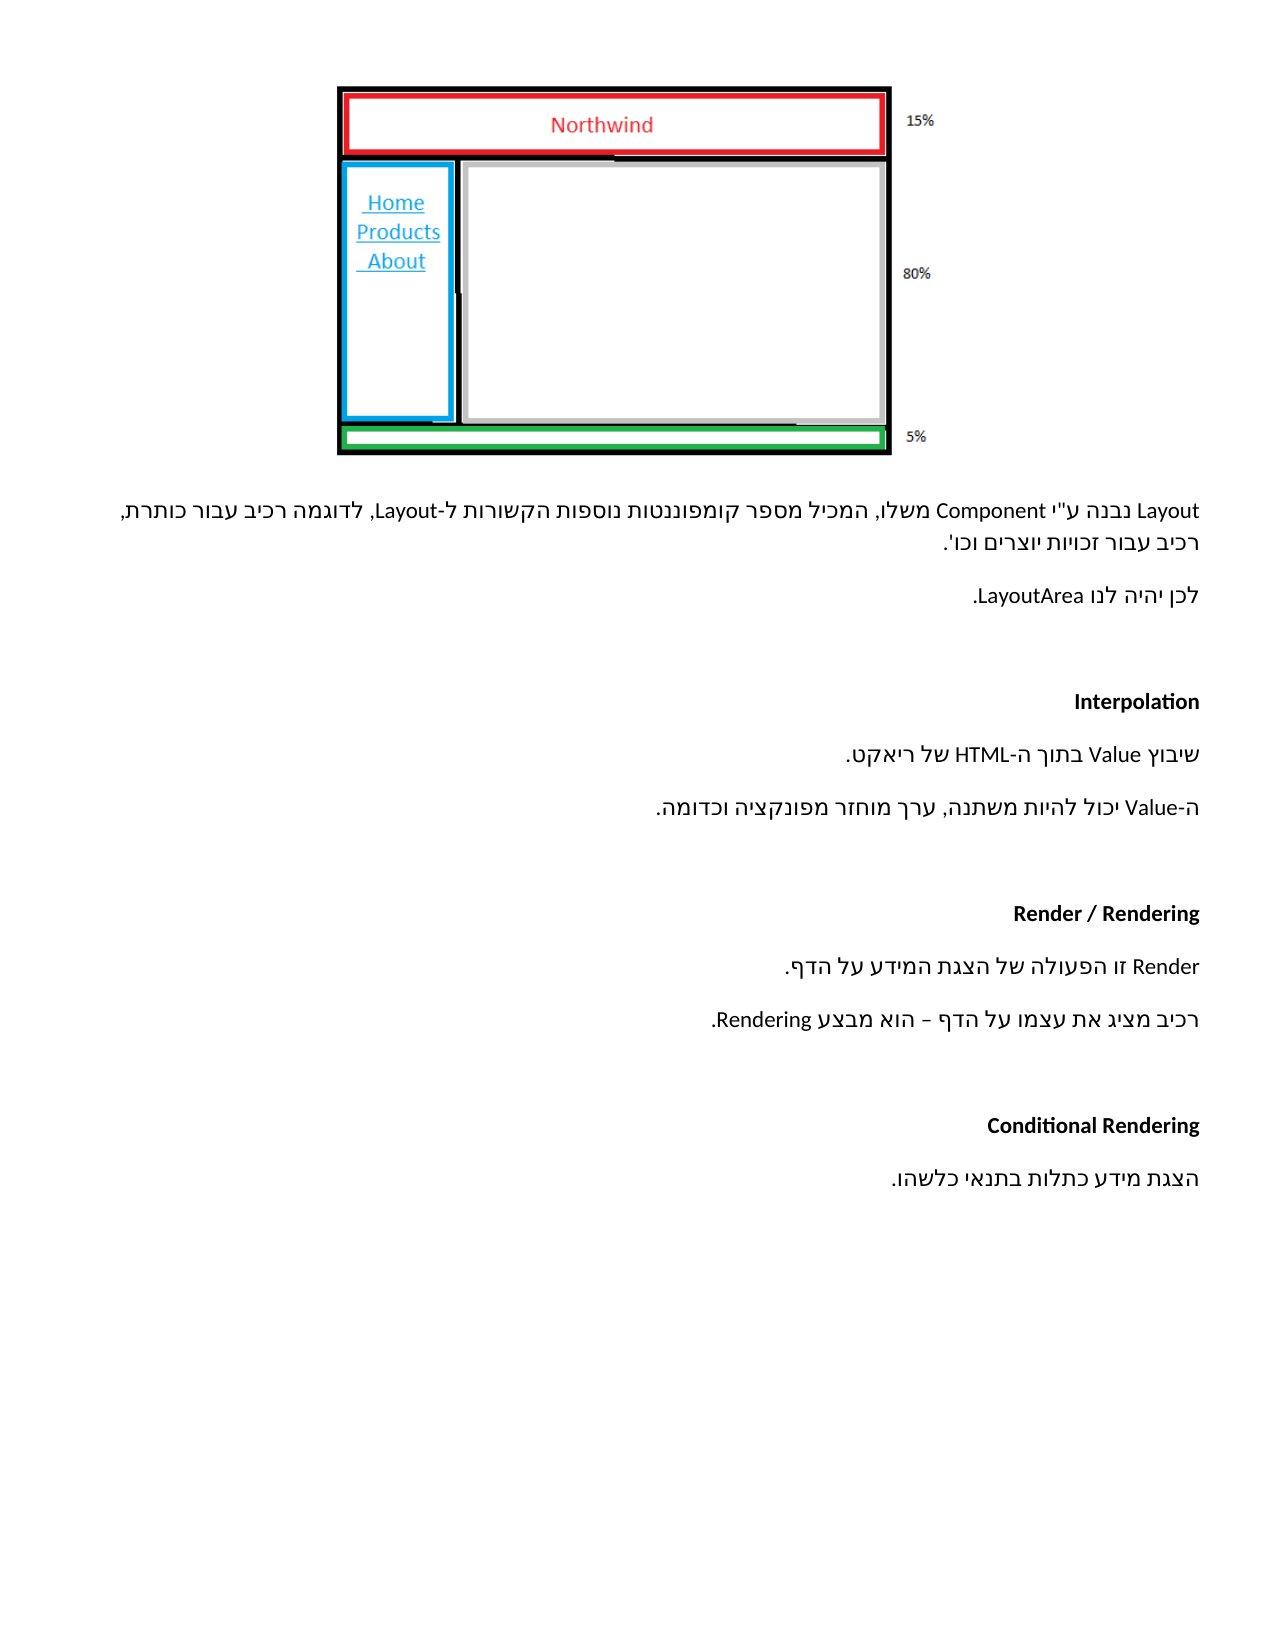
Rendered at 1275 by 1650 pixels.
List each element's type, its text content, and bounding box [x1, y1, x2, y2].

text Render / Rendering [75, 899, 1200, 927]
text הצגת מידע כתלות בתנאי כלשהו. [75, 1164, 1200, 1192]
text Conditional Rendering [75, 1111, 1200, 1139]
text Render זו הפעולה של הצגת המידע על הדף. [75, 952, 1200, 980]
text לכן יהיה לנו LayoutArea. [75, 581, 1200, 609]
text Interpolation [75, 687, 1200, 715]
text ה-Value יכול להיות משתנה, ערך מוחזר מפונקציה וכדומה. [75, 793, 1200, 821]
picture [327, 75, 948, 471]
text רכיב מציג את עצמו על הדף – הוא מבצע Rendering. [75, 1005, 1200, 1033]
text שיבוץ Value בתוך ה-HTML של ריאקט. [75, 740, 1200, 768]
text Layout נבנה ע"י Component משלו, המכיל מספר קומפוננטות נוספות הקשורות ל-Layout, לדוגמה רכיב עבור כותרת, רכיב עבור זכויות יוצרים וכו'. [75, 496, 1200, 556]
